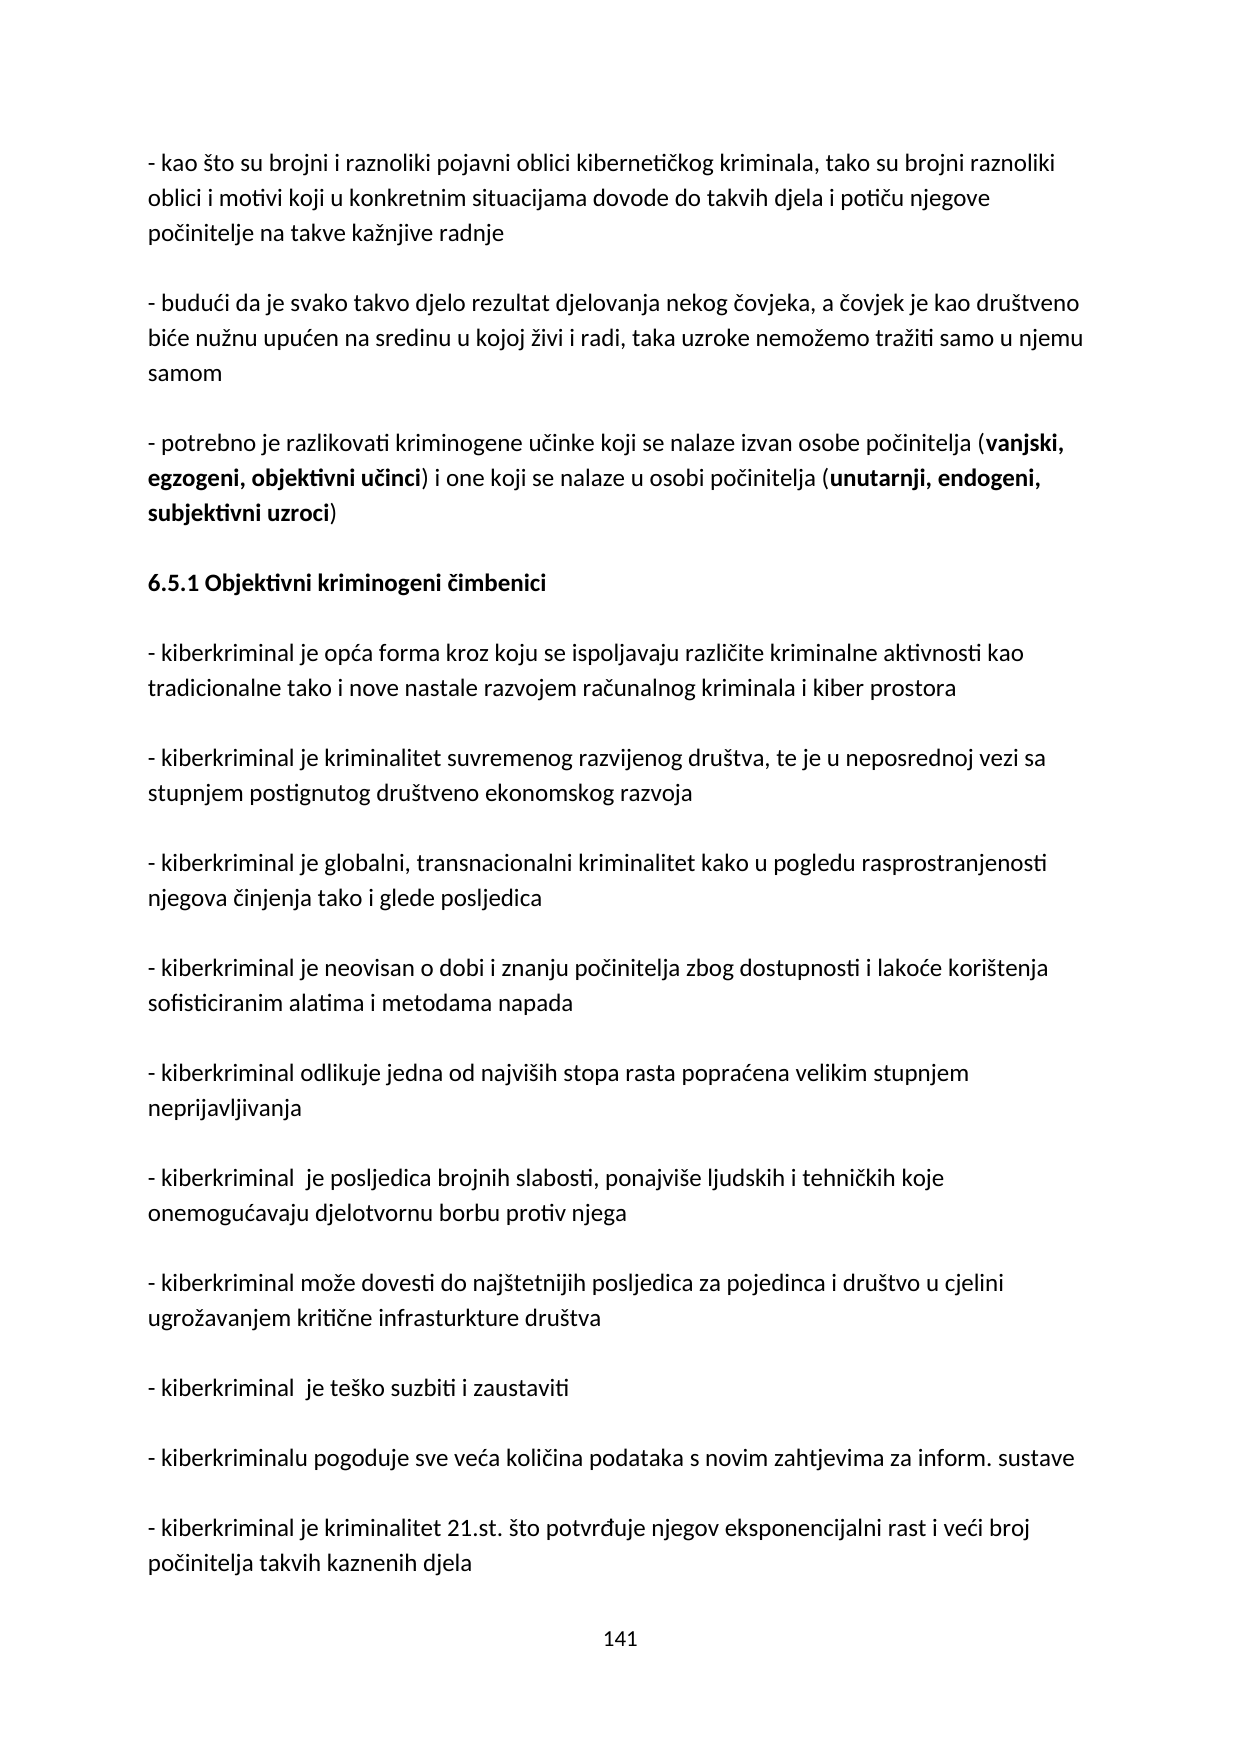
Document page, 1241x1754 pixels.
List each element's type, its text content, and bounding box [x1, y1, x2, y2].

list - kiberkriminal je opća forma kroz koju se ispoljavaju različite kriminalne aktivnosti kao tradicionalne tako i nove nastale razvojem računalnog kriminala i kiber prostora [148, 638, 1093, 703]
list - kiberkriminal odlikuje jedna od najviših stopa rasta popraćena velikim stupnjem neprijavljivanja [148, 1058, 1093, 1123]
list - budući da je svako takvo djelo rezultat djelovanja nekog čovjeka, a čovjek je kao društveno biće nužnu upućen na sredinu u kojoj živi i radi, taka uzroke nemožemo tražiti samo u njemu samom [148, 288, 1093, 388]
list - kiberkriminal može dovesti do najštetnijih posljedica za pojedinca i društvo u cjelini ugrožavanjem kritične infrasturkture društva [148, 1268, 1093, 1333]
list 6.5.1 Objektivni kriminogeni čimbenici [148, 568, 1093, 598]
list - kao što su brojni i raznoliki pojavni oblici kibernetičkog kriminala, tako su brojni raznoliki oblici i motivi koji u konkretnim situacijama dovode do takvih djela i potiču njegove počinitelje na takve kažnjive radnje [148, 148, 1093, 248]
list - kiberkriminal je posljedica brojnih slabosti, ponajviše ljudskih i tehničkih koje onemogućavaju djelotvornu borbu protiv njega [148, 1163, 1093, 1228]
list - kiberkriminal je kriminalitet suvremenog razvijenog društva, te je u neposrednoj vezi sa stupnjem postignutog društveno ekonomskog razvoja [148, 743, 1093, 808]
list - kiberkriminalu pogoduje sve veća količina podataka s novim zahtjevima za inform. sustave [148, 1443, 1093, 1473]
list - kiberkriminal je neovisan o dobi i znanju počinitelja zbog dostupnosti i lakoće korištenja sofisticiranim alatima i metodama napada [148, 953, 1093, 1018]
list - kiberkriminal je globalni, transnacionalni kriminalitet kako u pogledu rasprostranjenosti njegova činjenja tako i glede posljedica [148, 848, 1093, 913]
list - kiberkriminal je teško suzbiti i zaustaviti [148, 1373, 1093, 1403]
list - kiberkriminal je kriminalitet 21.st. što potvrđuje njegov eksponencijalni rast i veći broj počinitelja takvih kaznenih djela [148, 1513, 1093, 1578]
list - potrebno je razlikovati kriminogene učinke koji se nalaze izvan osobe počinitelja (vanjski, egzogeni, objektivni učinci) i one koji se nalaze u osobi počinitelja (unutarnji, endogeni, subjektivni uzroci) [148, 428, 1093, 528]
